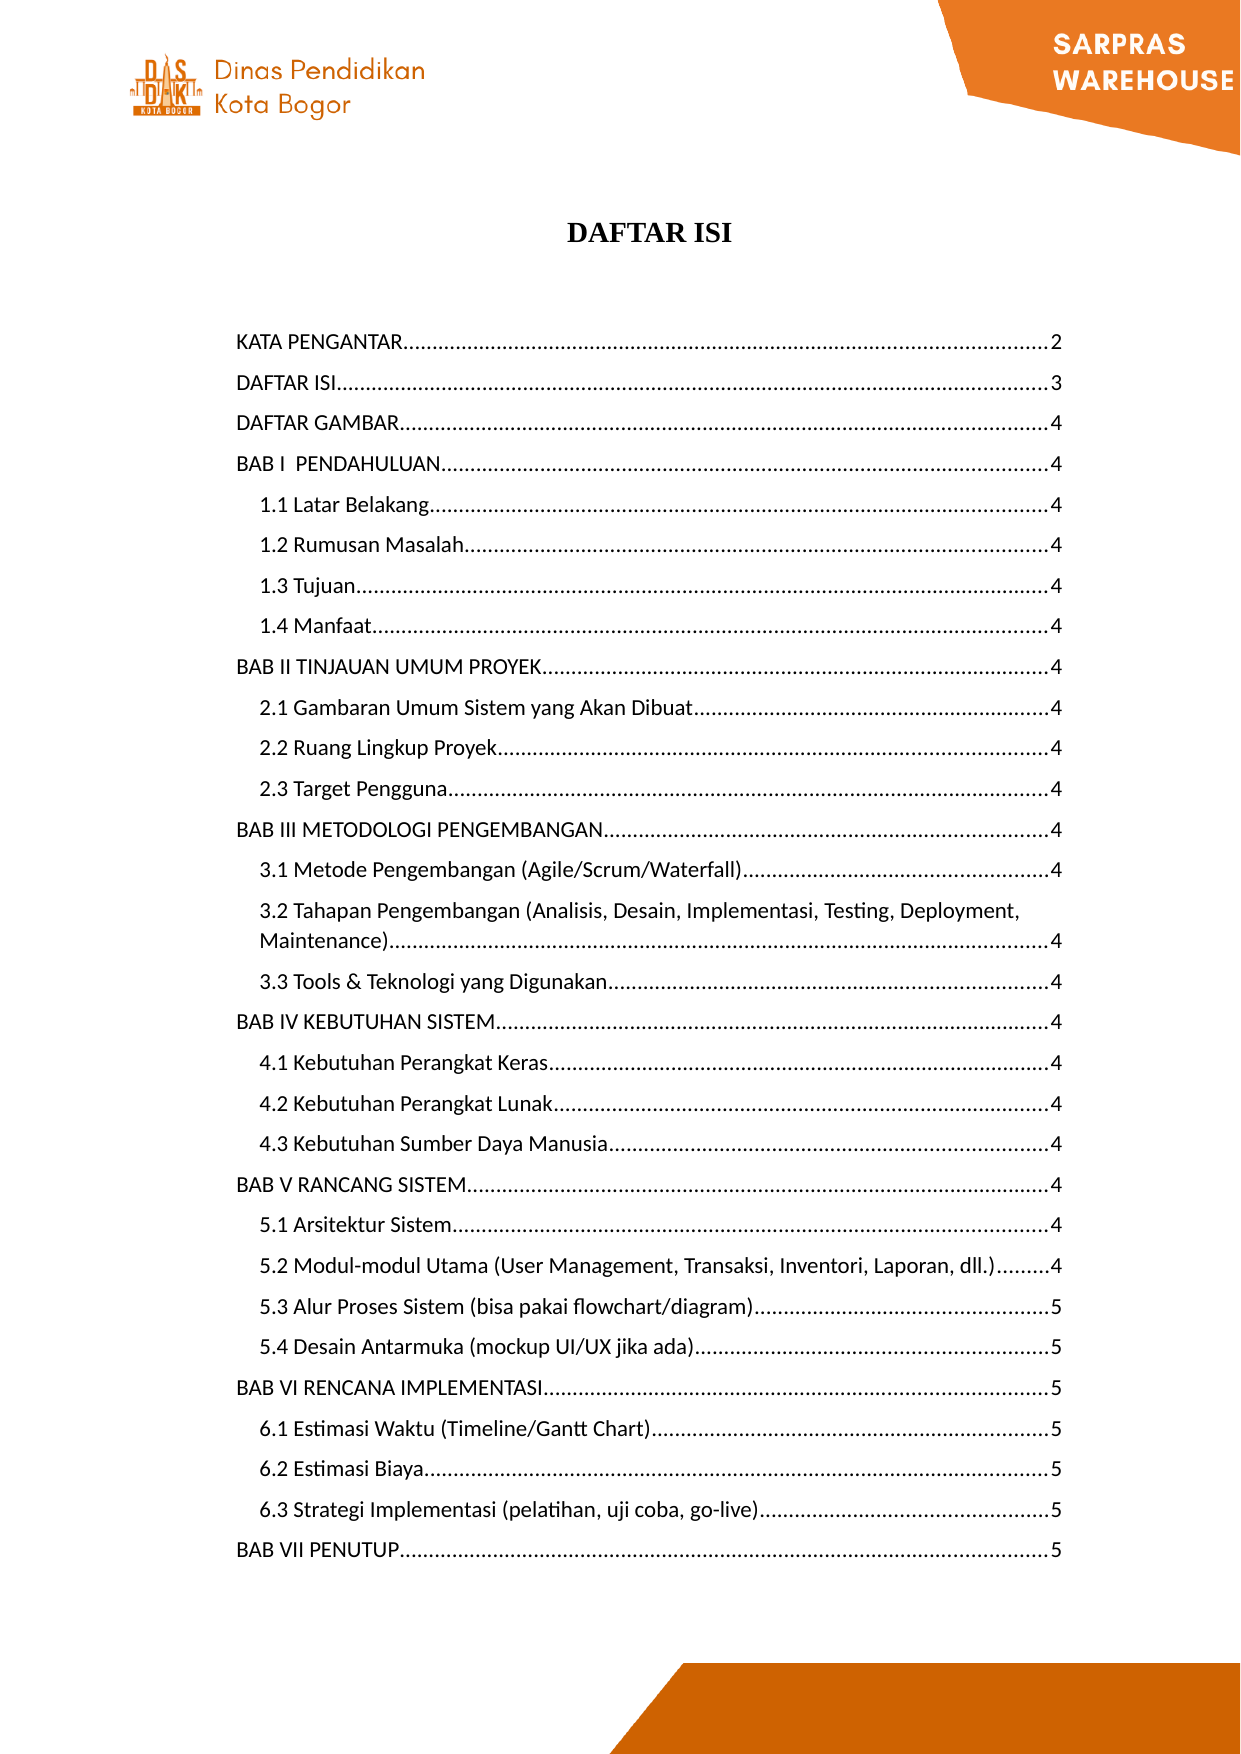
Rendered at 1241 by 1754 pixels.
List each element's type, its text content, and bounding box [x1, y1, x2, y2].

subtitle DAFTAR ISI [236, 215, 1063, 248]
picture [87, 1651, 1241, 1754]
picture [80, 0, 1241, 168]
